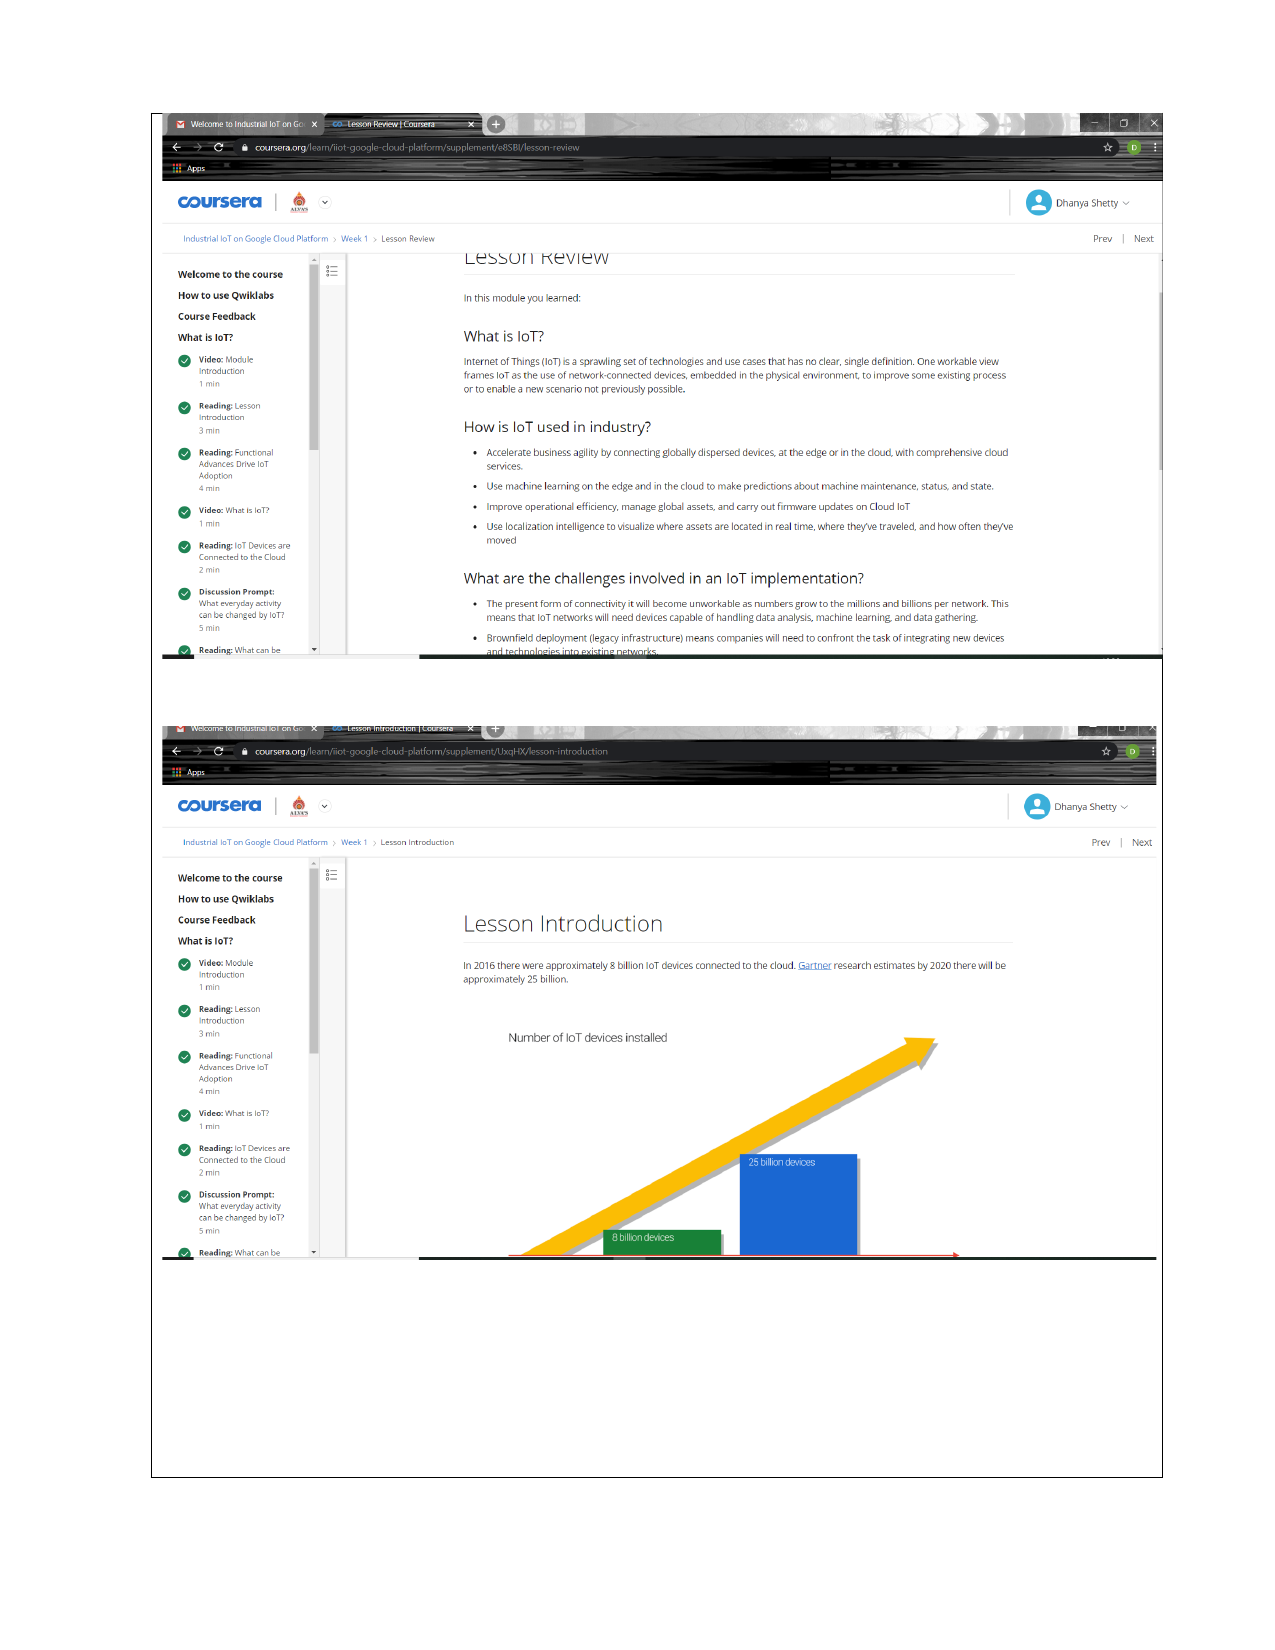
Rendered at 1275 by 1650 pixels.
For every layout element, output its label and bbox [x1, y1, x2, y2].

picture [162, 113, 1163, 659]
table_cell [152, 114, 1162, 1477]
picture [162, 726, 1157, 1260]
